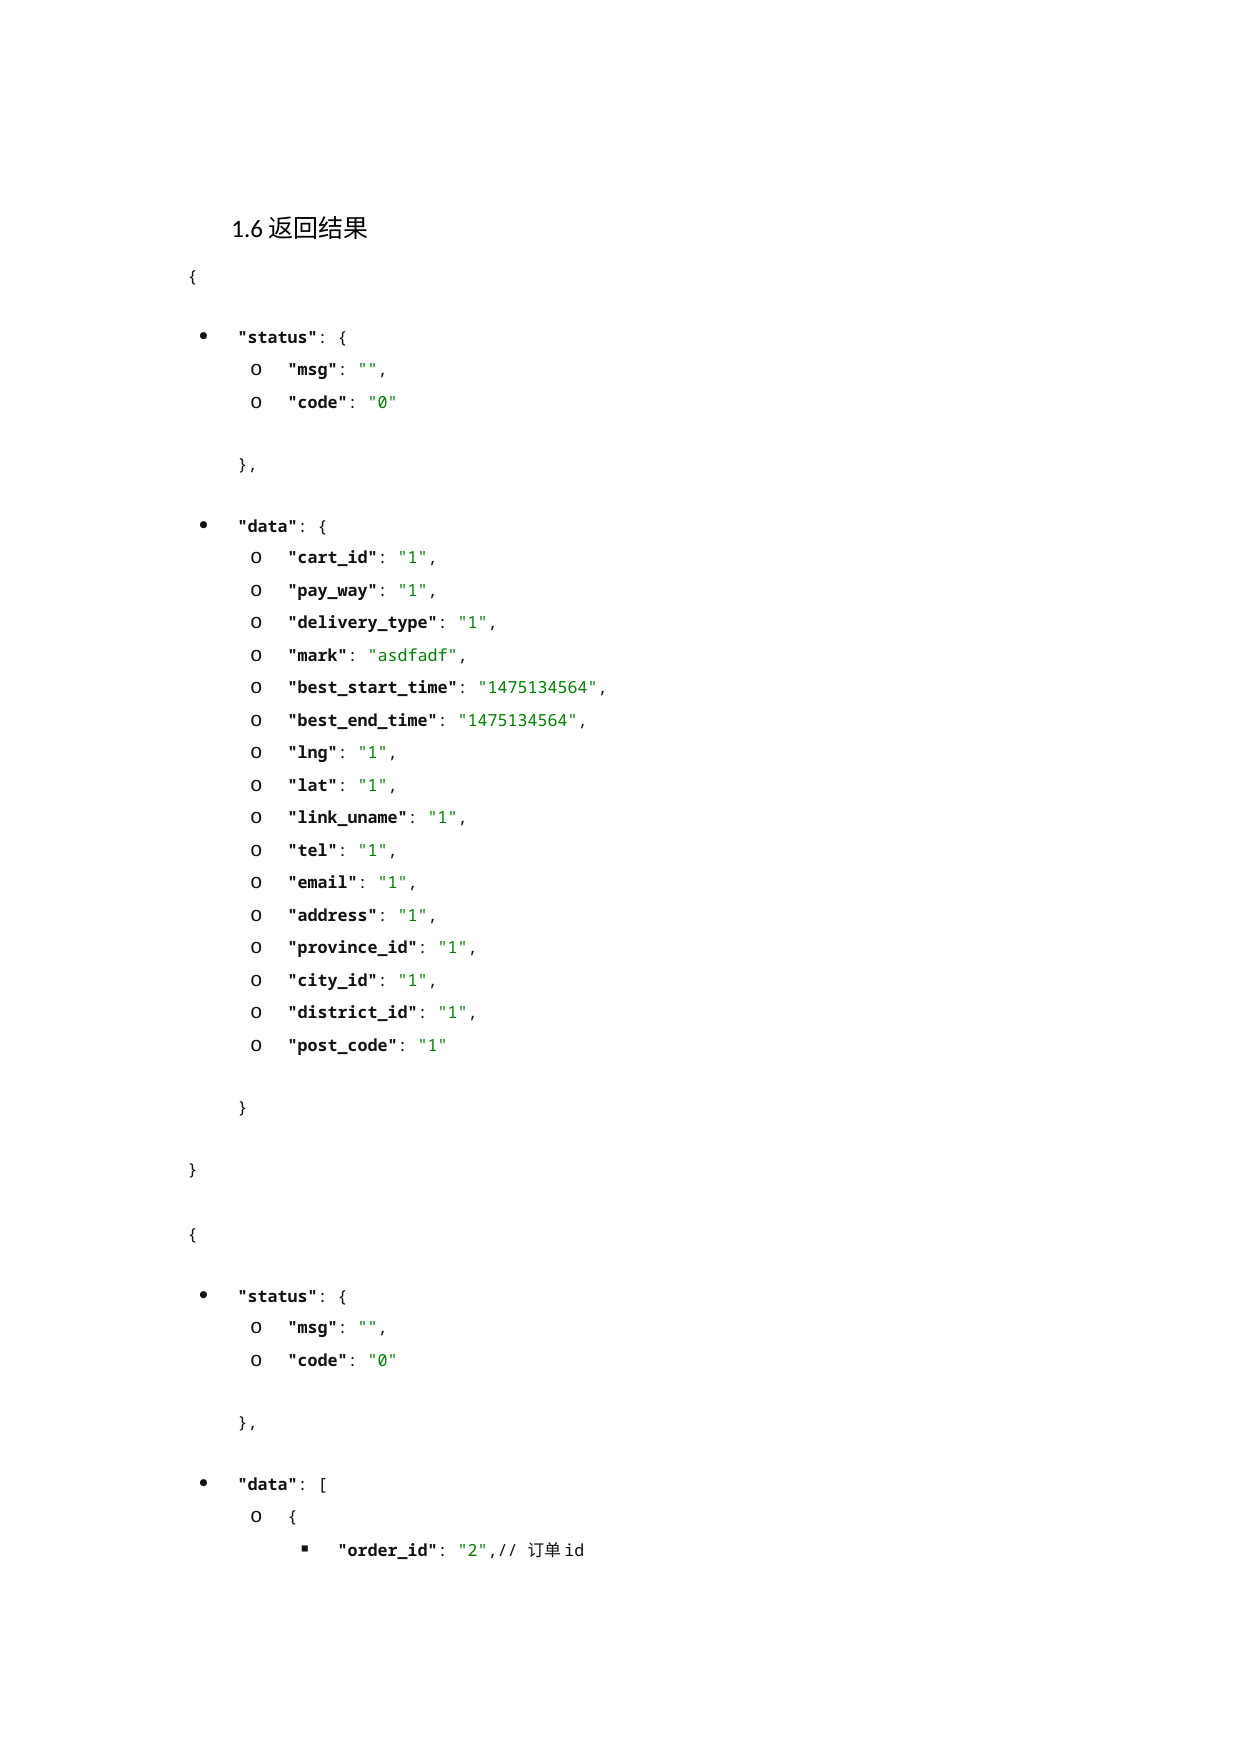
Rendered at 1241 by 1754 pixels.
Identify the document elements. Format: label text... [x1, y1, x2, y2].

list "pay_way": "1", [250, 574, 1053, 607]
list "code": "0" [250, 386, 1053, 419]
text } [237, 1091, 1053, 1124]
list "delivery_type": "1", [250, 607, 1053, 639]
text }, [237, 1406, 1053, 1439]
list "email": "1", [250, 867, 1053, 899]
list "best_start_time": "1475134564", [250, 672, 1053, 704]
text 1.6 返回结果 [187, 194, 1053, 259]
list "order_id": "2",// 订单id [300, 1533, 1053, 1565]
list "post_code": "1" [250, 1029, 1053, 1062]
list "address": "1", [250, 899, 1053, 932]
list "status": { [200, 321, 1053, 354]
list "lat": "1", [250, 769, 1053, 802]
list "best_end_time": "1475134564", [250, 704, 1053, 737]
list "msg": "", [250, 354, 1053, 386]
list "province_id": "1", [250, 932, 1053, 964]
list "lng": "1", [250, 737, 1053, 769]
list "data": { [200, 509, 1053, 542]
list "data": [ [200, 1468, 1053, 1500]
list "code": "0" [250, 1344, 1053, 1377]
text } [187, 1153, 1053, 1185]
list "status": { [200, 1279, 1053, 1312]
list "cart_id": "1", [250, 542, 1053, 574]
list "tel": "1", [250, 834, 1053, 867]
text { [187, 1218, 1053, 1250]
list "link_uname": "1", [250, 802, 1053, 834]
list "msg": "", [250, 1312, 1053, 1344]
list { [250, 1500, 1053, 1533]
list "mark": "asdfadf", [250, 639, 1053, 672]
text }, [237, 448, 1053, 480]
list "city_id": "1", [250, 964, 1053, 997]
text { [187, 259, 1053, 292]
list "district_id": "1", [250, 997, 1053, 1029]
